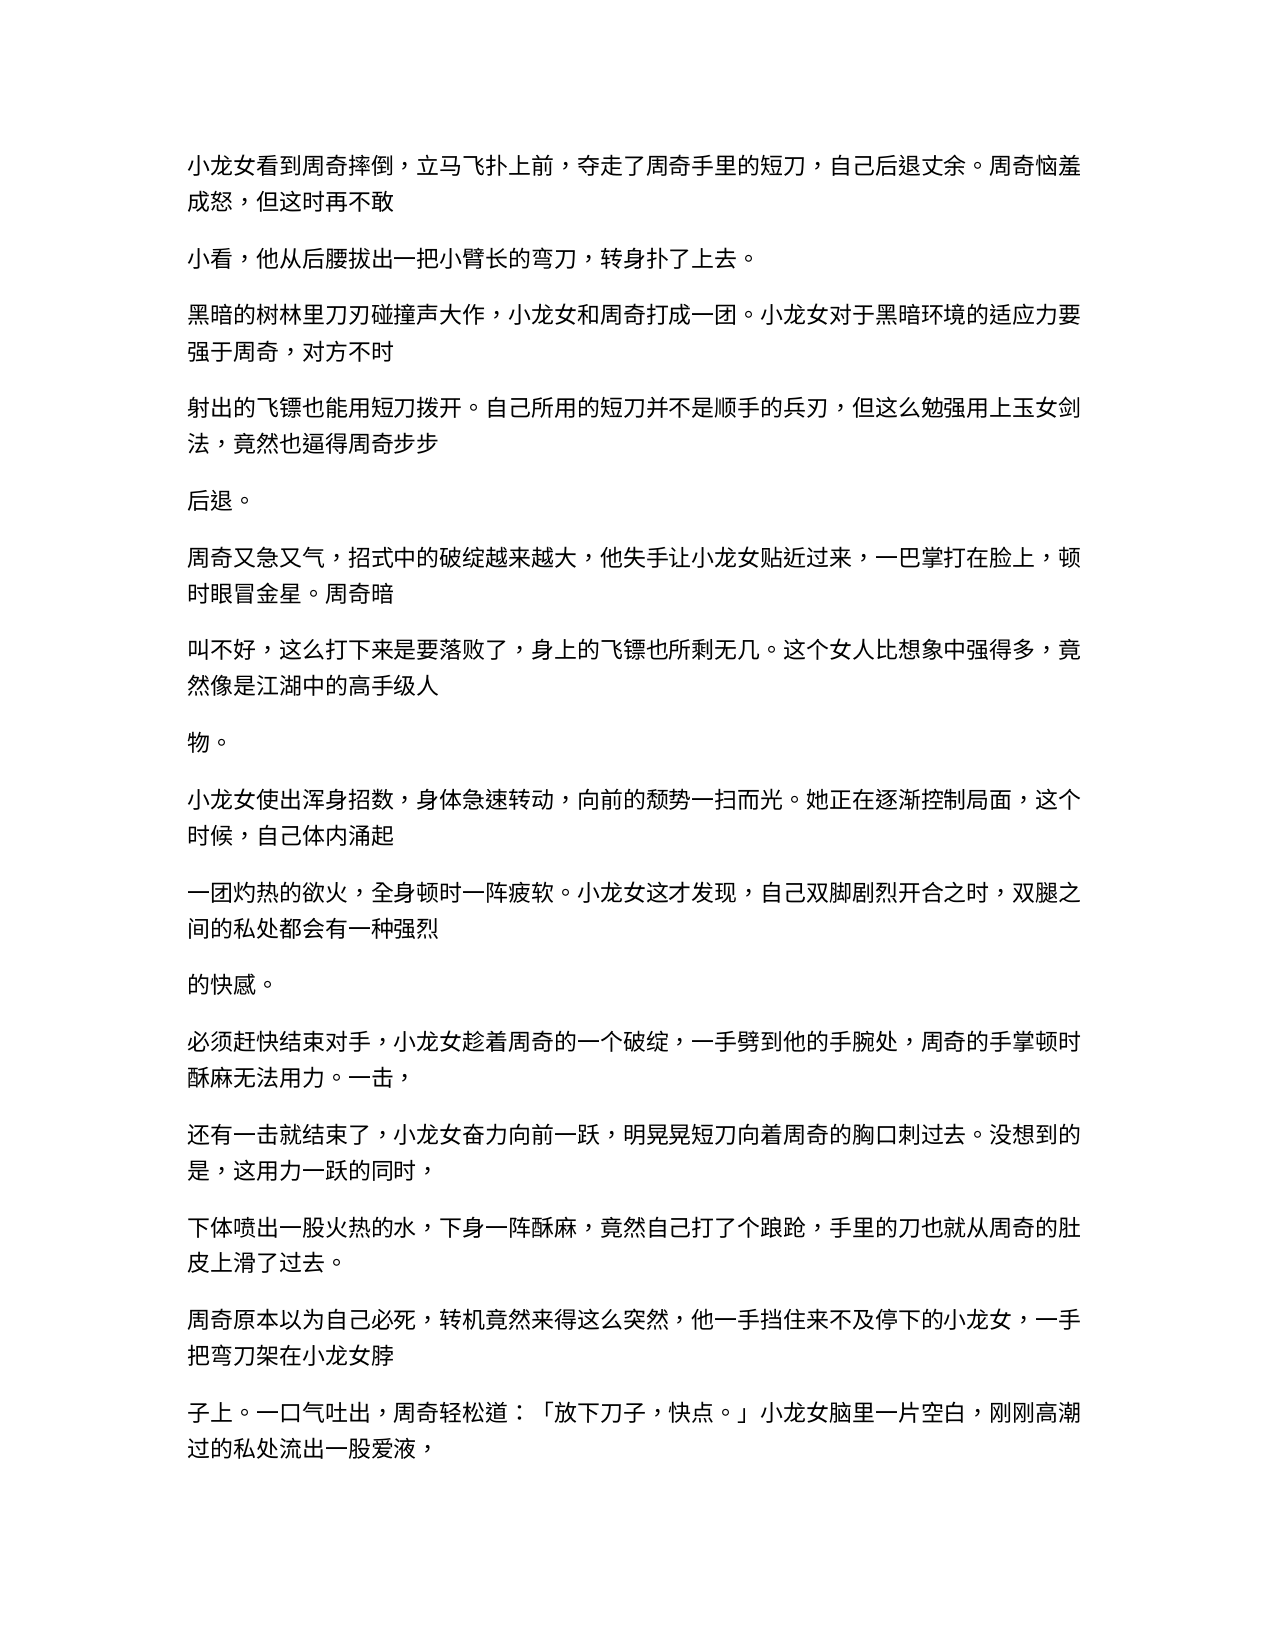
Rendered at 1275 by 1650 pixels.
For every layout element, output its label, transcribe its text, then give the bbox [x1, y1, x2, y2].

text 必须赶快结束对手，小龙女趁着周奇的一个破绽，一手劈到他的手腕处，周奇的手掌顿时酥麻无法用力。一击， [187, 1026, 1087, 1093]
text 小龙女使出浑身招数，身体急速转动，向前的颓势一扫而光。她正在逐渐控制局面，这个时候，自己体内涌起 [187, 784, 1087, 851]
text 周奇又急又气，招式中的破绽越来越大，他失手让小龙女贴近过来，一巴掌打在脸上，顿时眼冒金星。周奇暗 [187, 542, 1087, 609]
text 后退。 [187, 485, 1087, 516]
text 物。 [187, 727, 1087, 758]
text 叫不好，这么打下来是要落败了，身上的飞镖也所剩无几。这个女人比想象中强得多，竟然像是江湖中的高手级人 [187, 634, 1087, 702]
text 下体喷出一股火热的水，下身一阵酥麻，竟然自己打了个踉跄，手里的刀也就从周奇的肚皮上滑了过去。 [187, 1211, 1087, 1279]
text 一团灼热的欲火，全身顿时一阵疲软。小龙女这才发现，自己双脚剧烈开合之时，双腿之间的私处都会有一种强烈 [187, 877, 1087, 944]
text 黑暗的树林里刀刃碰撞声大作，小龙女和周奇打成一团。小龙女对于黑暗环境的适应力要强于周奇，对方不时 [187, 299, 1087, 367]
text 小看，他从后腰拔出一把小臂长的弯刀，转身扑了上去。 [187, 243, 1087, 274]
text 小龙女看到周奇摔倒，立马飞扑上前，夺走了周奇手里的短刀，自己后退丈余。周奇恼羞成怒，但这时再不敢 [187, 150, 1087, 217]
text 的快感。 [187, 969, 1087, 1001]
text 子上。一口气吐出，周奇轻松道：「放下刀子，快点。」小龙女脑里一片空白，刚刚高潮过的私处流出一股爱液， [187, 1397, 1087, 1464]
text 射出的飞镖也能用短刀拨开。自己所用的短刀并不是顺手的兵刃，但这么勉强用上玉女剑法，竟然也逼得周奇步步 [187, 392, 1087, 459]
text 周奇原本以为自己必死，转机竟然来得这么突然，他一手挡住来不及停下的小龙女，一手把弯刀架在小龙女脖 [187, 1304, 1087, 1371]
text 还有一击就结束了，小龙女奋力向前一跃，明晃晃短刀向着周奇的胸口刺过去。没想到的是，这用力一跃的同时， [187, 1119, 1087, 1186]
